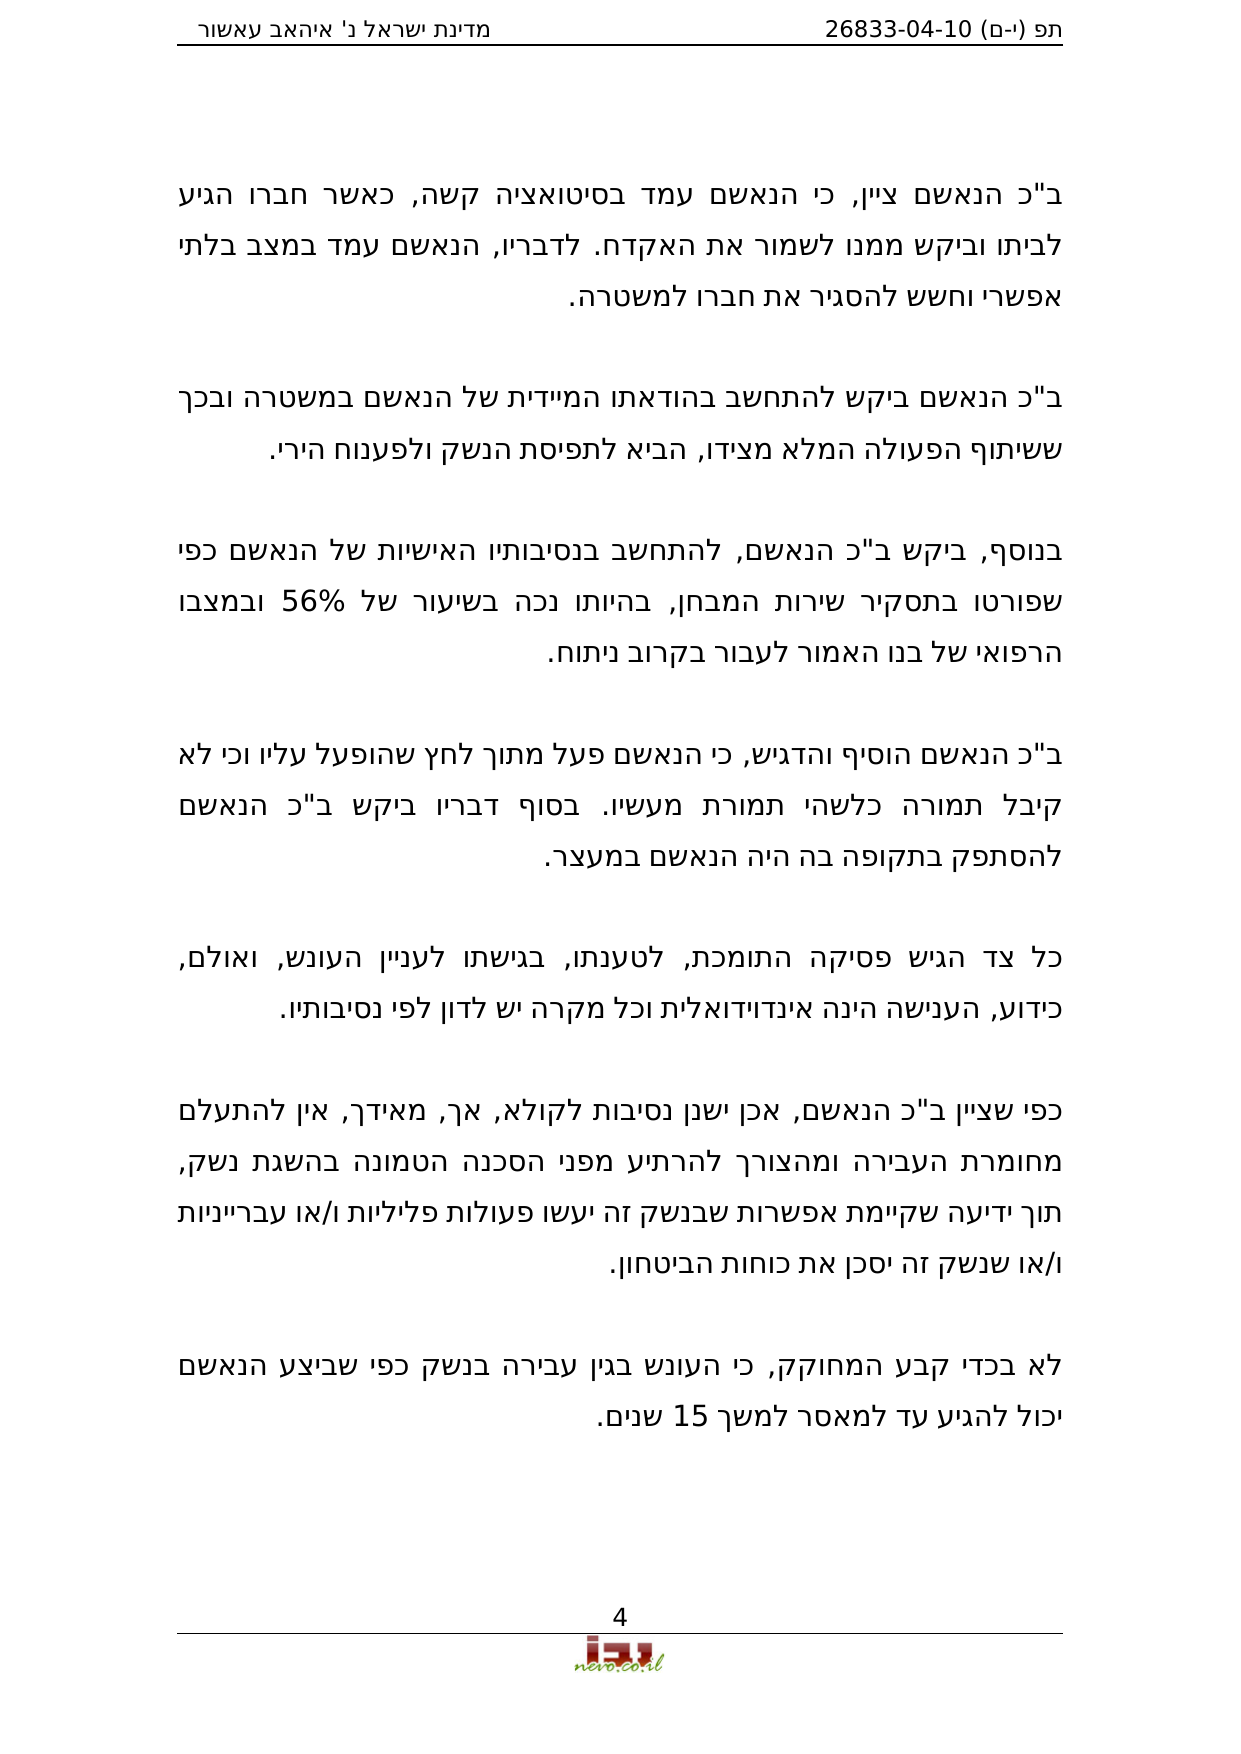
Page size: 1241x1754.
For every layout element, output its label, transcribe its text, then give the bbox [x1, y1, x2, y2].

text ב"כ הנאשם ציין, כי הנאשם עמד בסיטואציה קשה, כאשר חברו הגיע לביתו וביקש ממנו לשמור את האקדח. לדבריו, הנאשם עמד במצב בלתי אפשרי וחשש להסגיר את חברו למשטרה. [177, 177, 1063, 313]
text ב"כ הנאשם הוסיף והדגיש, כי הנאשם פעל מתוך לחץ שהופעל עליו וכי לא קיבל תמורה כלשהי תמורת מעשיו. בסוף דבריו ביקש ב"כ הנאשם להסתפק בתקופה בה היה הנאשם במעצר. [177, 737, 1063, 873]
picture [574, 1635, 666, 1673]
text ב"כ הנאשם ביקש להתחשב בהודאתו המיידית של הנאשם במשטרה ובכך ששיתוף הפעולה המלא מצידו, הביא לתפיסת הנשק ולפענוח הירי. [177, 381, 1063, 466]
text כפי שציין ב"כ הנאשם, אכן ישנן נסיבות לקולא, אך, מאידך, אין להתעלם מחומרת העבירה ומהצורך להרתיע מפני הסכנה הטמונה בהשגת נשק, תוך ידיעה שקיימת אפשרות שבנשק זה יעשו פעולות פליליות ו/או עברייניות ו/או שנשק זה יסכן את כוחות הביטחון. [177, 1093, 1063, 1281]
text לא בכדי קבע המחוקק, כי העונש בגין עבירה בנשק כפי שביצע הנאשם יכול להגיע עד למאסר למשך 15 שנים. [177, 1348, 1063, 1433]
text בנוסף, ביקש ב"כ הנאשם, להתחשב בנסיבותיו האישיות של הנאשם כפי שפורטו בתסקיר שירות המבחן, בהיותו נכה בשיעור של 56% ובמצבו הרפואי של בנו האמור לעבור בקרוב ניתוח. [177, 533, 1063, 669]
text כל צד הגיש פסיקה התומכת, לטענתו, בגישתו לעניין העונש, ואולם, כידוע, הענישה הינה אינדוידואלית וכל מקרה יש לדון לפי נסיבותיו. [177, 941, 1063, 1026]
